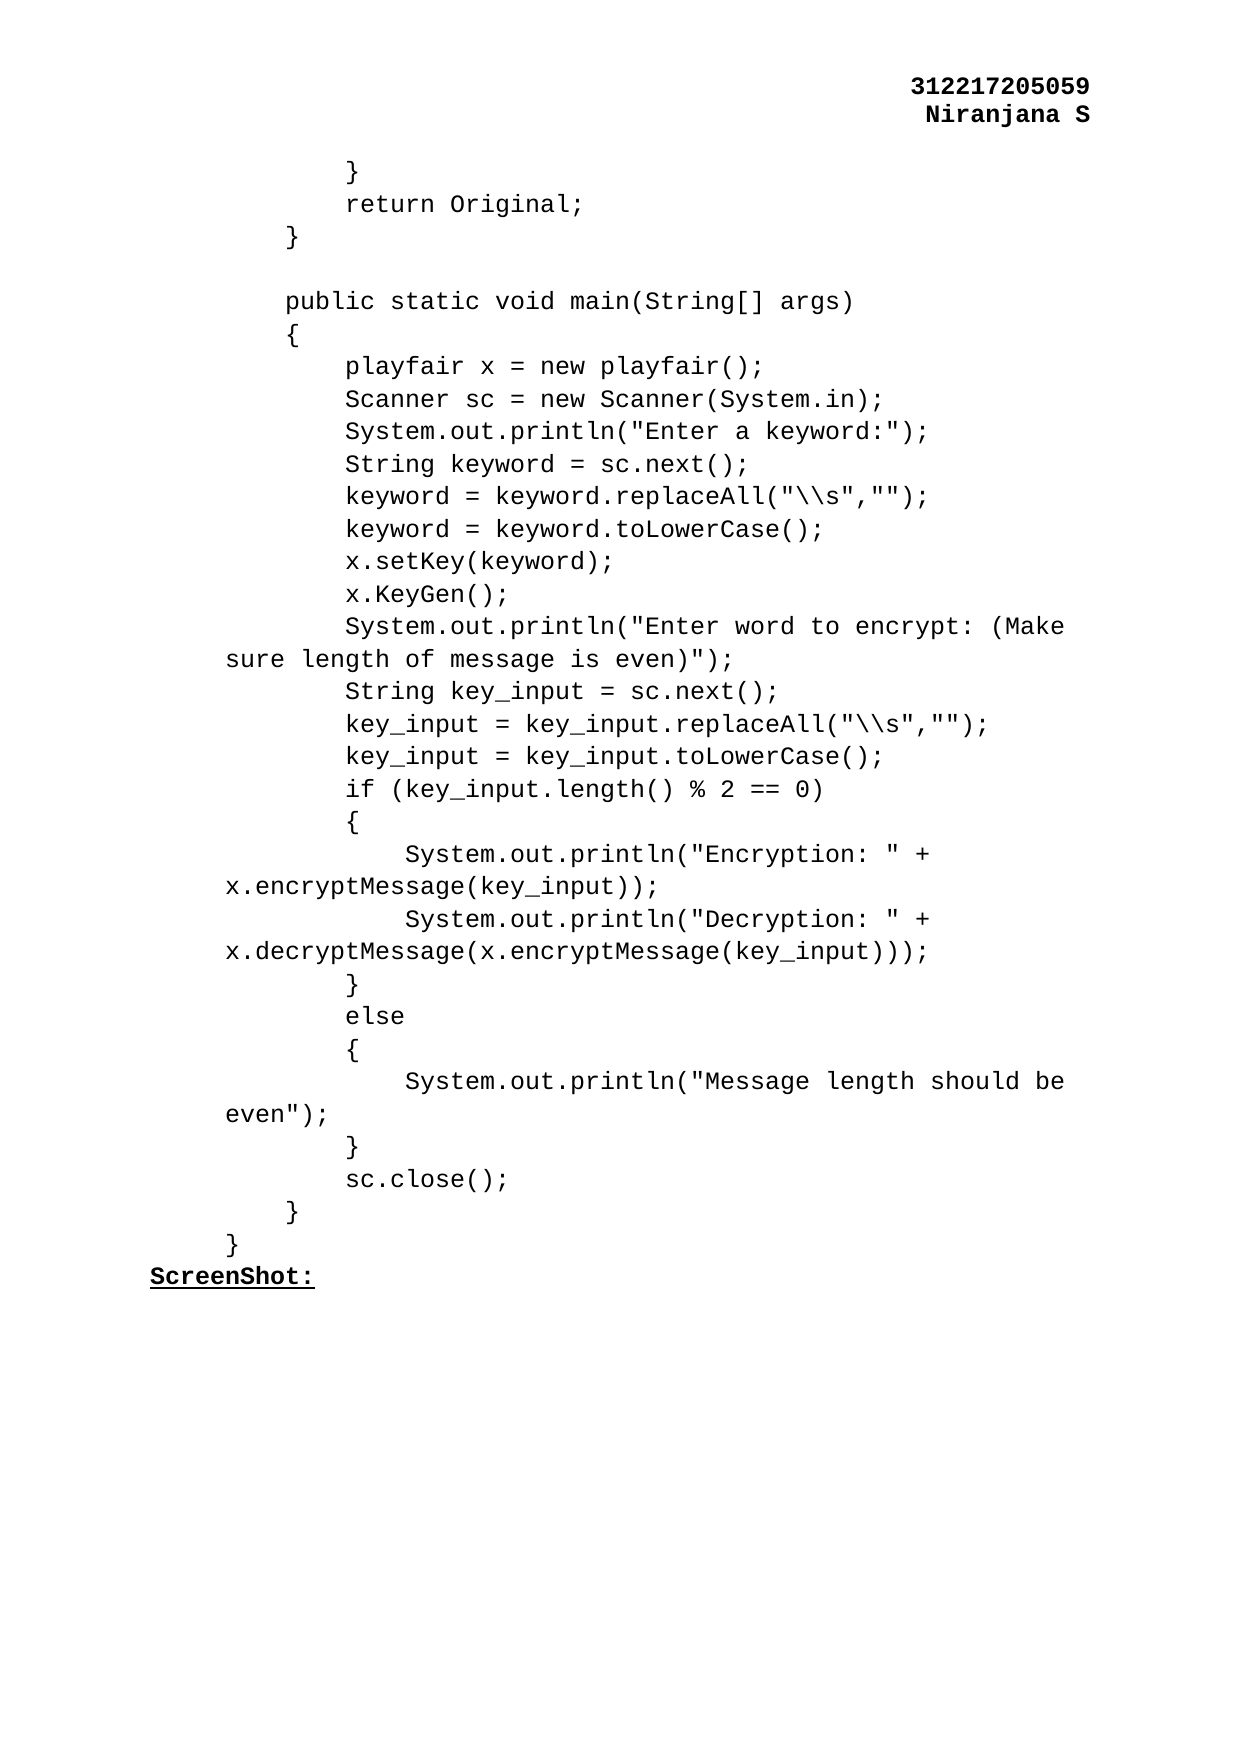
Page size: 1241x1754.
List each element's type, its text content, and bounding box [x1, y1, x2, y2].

list } [225, 1134, 1090, 1162]
list sc.close(); [225, 1166, 1090, 1194]
list keyword = keyword.replaceAll("\\s",""); [225, 484, 1090, 512]
list x.KeyGen(); [225, 581, 1090, 609]
list System.out.println("Decryption: " + x.decryptMessage(x.encryptMessage(key_input))); [225, 906, 1090, 967]
list String keyword = sc.next(); [225, 451, 1090, 479]
list key_input = key_input.toLowerCase(); [225, 744, 1090, 772]
list } [225, 1199, 1090, 1227]
list { [225, 809, 1090, 837]
list key_input = key_input.replaceAll("\\s",""); [225, 711, 1090, 739]
list } [225, 1231, 1090, 1259]
list keyword = keyword.toLowerCase(); [225, 516, 1090, 544]
list Scanner sc = new Scanner(System.in); [225, 386, 1090, 414]
list System.out.println("Message length should be even"); [225, 1069, 1090, 1129]
list } [225, 159, 1090, 187]
list { [225, 321, 1090, 349]
list System.out.println("Enter word to encrypt: (Make sure length of message is even)"); [225, 614, 1090, 674]
list String key_input = sc.next(); [225, 679, 1090, 707]
list System.out.println("Encryption: " + x.encryptMessage(key_input)); [225, 841, 1090, 902]
text ScreenShot: [150, 1264, 1090, 1292]
list { [225, 1036, 1090, 1064]
list } [225, 971, 1090, 999]
list if (key_input.length() % 2 == 0) [225, 776, 1090, 804]
list return Original; [225, 191, 1090, 219]
list System.out.println("Enter a keyword:"); [225, 419, 1090, 447]
list else [225, 1004, 1090, 1032]
list playfair x = new playfair(); [225, 354, 1090, 382]
list } [225, 224, 1090, 252]
list x.setKey(keyword); [225, 549, 1090, 577]
list public static void main(String[] args) [225, 289, 1090, 317]
